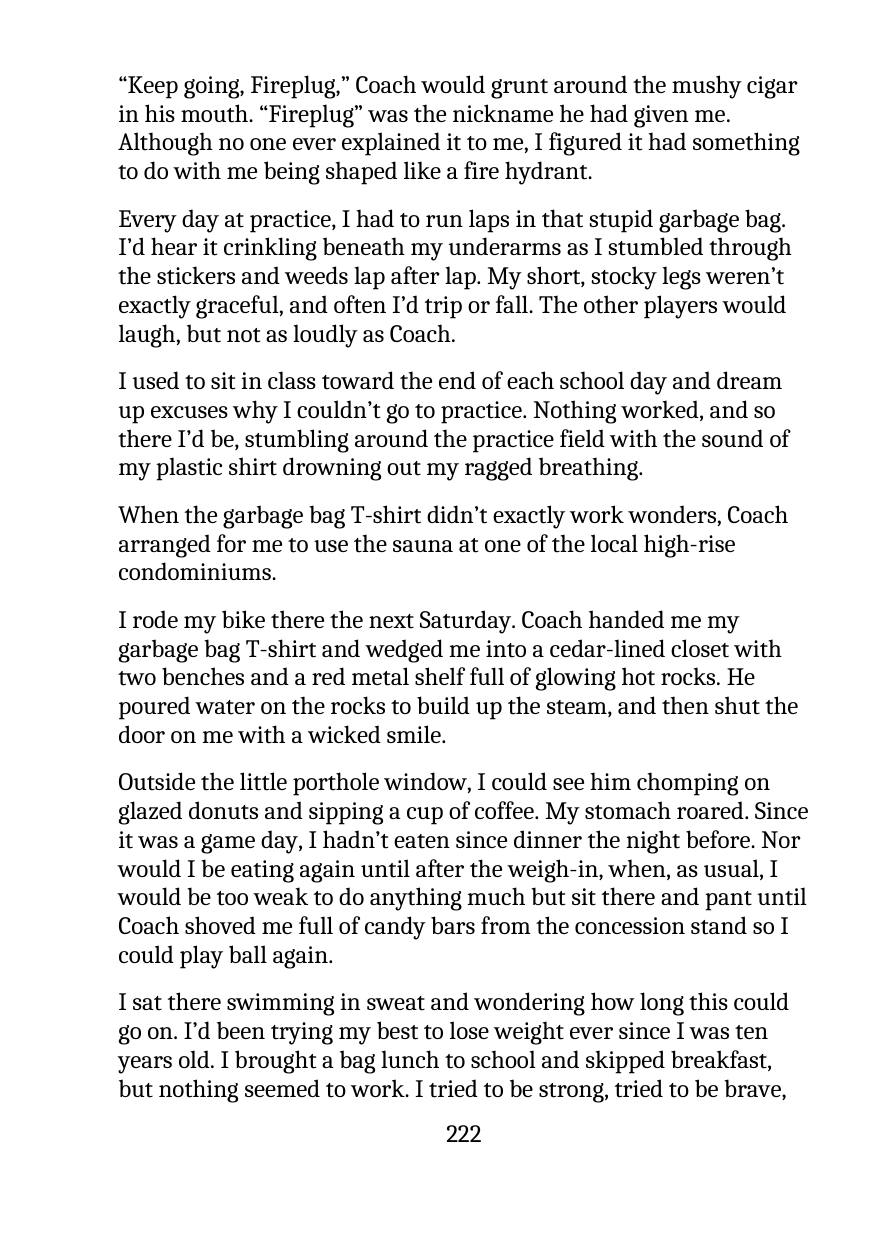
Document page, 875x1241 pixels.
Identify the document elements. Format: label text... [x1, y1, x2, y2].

text When the garbage bag T-shirt didn’t exactly work wonders, Coach arranged for me to use the sauna at one of the local high-rise condominiums. [118, 501, 809, 587]
text Every day at practice, I had to run laps in that stupid garbage bag. I’d hear it crinkling beneath my underarms as I stumbled through the stickers and weeds lap after lap. My short, stocky legs weren’t exactly graceful, and often I’d trip or fall. The other players would laugh, but not as loudly as Coach. [118, 204, 809, 348]
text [118, 988, 809, 1103]
text Outside the little porthole window, I could see him chomping on glazed donuts and sipping a cup of coffee. My stomach roared. Since it was a game day, I hadn’t eaten since dinner the night before. Nor would I be eating again until after the weigh-in, when, as usual, I would be too weak to do anything much but sit there and pant until Coach shoved me full of candy bars from the concession stand so I could play ball again. [118, 768, 809, 969]
text “Keep going, Fireplug,” Coach would grunt around the mushy cigar in his mouth. “Fireplug” was the nickname he had given me. Although no one ever explained it to me, I figured it had something to do with me being shaped like a fire hydrant. [118, 71, 809, 186]
text I used to sit in class toward the end of each school day and dream up excuses why I couldn’t go to practice. Nothing worked, and so there I’d be, stumbling around the practice field with the sound of my plastic shirt drowning out my ragged breathing. [118, 367, 809, 482]
text I rode my bike there the next Saturday. Coach handed me my garbage bag T-shirt and wedged me into a cedar-lined closet with two benches and a red metal shelf full of glowing hot rocks. He poured water on the rocks to build up the steam, and then shut the door on me with a wicked smile. [118, 606, 809, 749]
